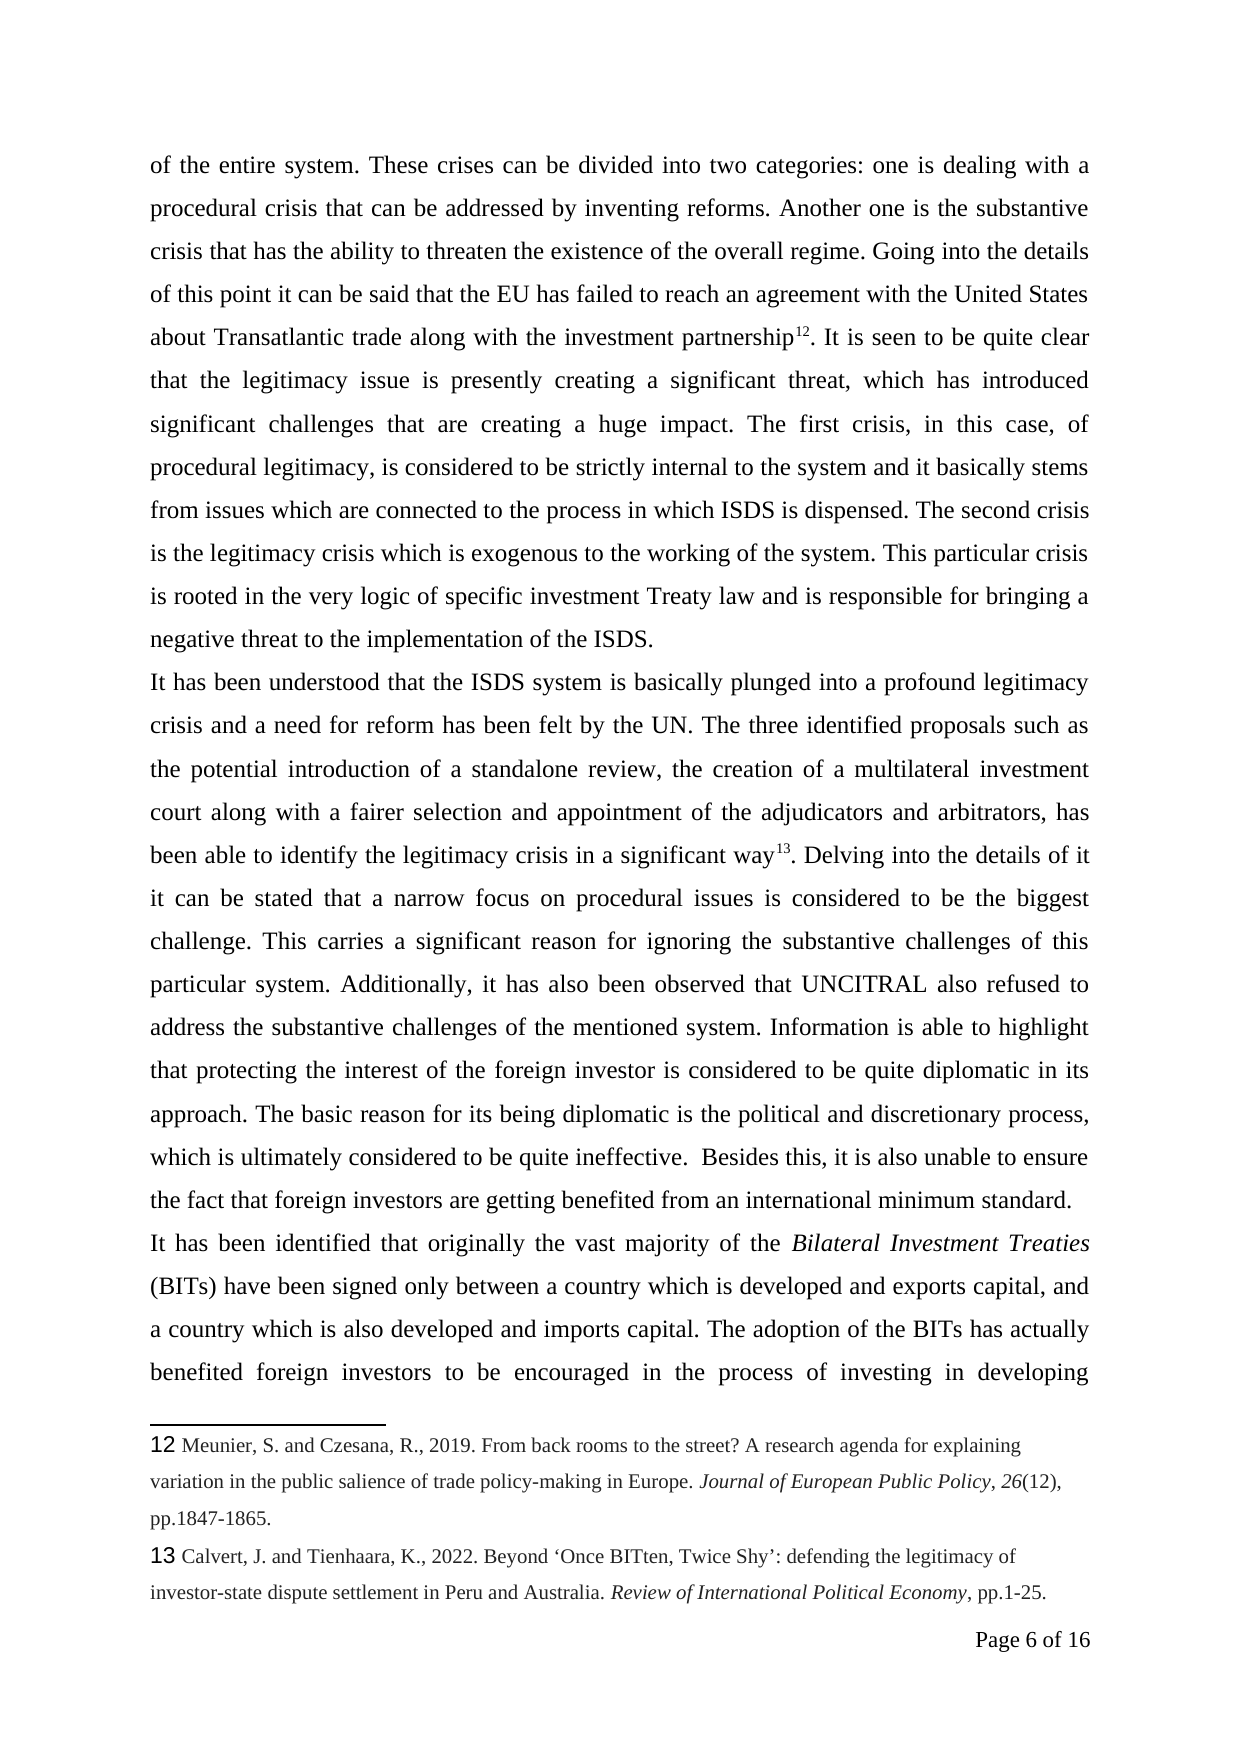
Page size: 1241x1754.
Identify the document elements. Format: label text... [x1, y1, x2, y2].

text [150, 1228, 1090, 1386]
text It has been understood that the ISDS system is basically plunged into a profound legitimacy crisis and a need for reform has been felt by the UN. The three identified proposals such as the potential introduction of a standalone review, the creation of a multilateral investment court along with a fairer selection and appointment of the adjudicators and arbitrators, has been able to identify the legitimacy crisis in a significant way. Delving into the details of it it can be stated that a narrow focus on procedural issues is considered to be the biggest challenge. This carries a significant reason for ignoring the substantive challenges of this particular system. Additionally, it has also been observed that UNCITRAL also refused to address the substantive challenges of the mentioned system. Information is able to highlight that protecting the interest of the foreign investor is considered to be quite diplomatic in its approach. The basic reason for its being diplomatic is the political and discretionary process, which is ultimately considered to be quite ineffective. Besides this, it is also unable to ensure the fact that foreign investors are getting benefited from an international minimum standard. [150, 667, 1090, 1214]
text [150, 150, 1090, 653]
